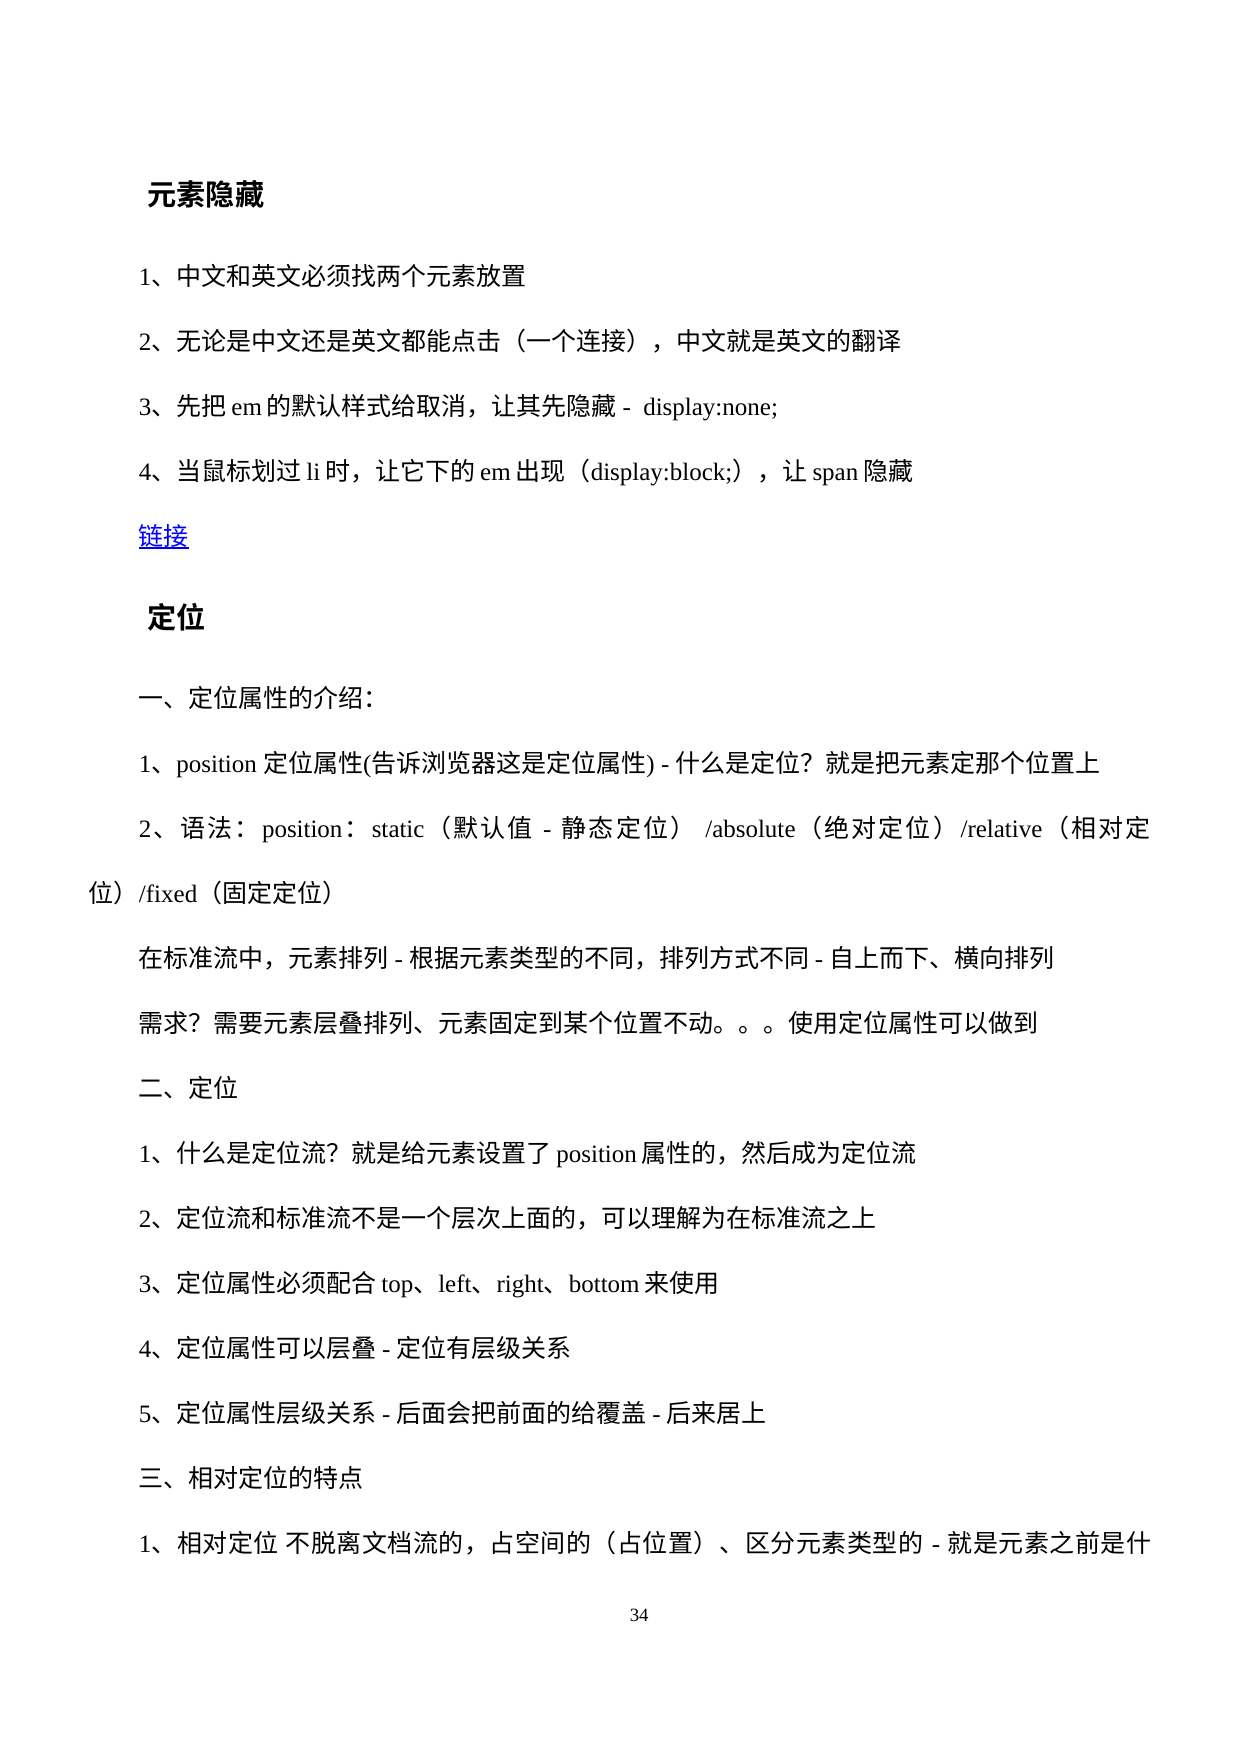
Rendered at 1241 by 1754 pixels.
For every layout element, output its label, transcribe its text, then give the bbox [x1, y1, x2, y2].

text 元素隐藏 [89, 160, 1152, 225]
text 3、定位属性必须配合top、left、right、bottom来使用 [89, 1249, 1152, 1314]
text 链接 [89, 502, 1152, 567]
text 1、什么是定位流？就是给元素设置了position属性的，然后成为定位流 [89, 1119, 1152, 1184]
text 1、position 定位属性(告诉浏览器这是定位属性) - 什么是定位？就是把元素定那个位置上 [89, 729, 1152, 794]
text 1、中文和英文必须找两个元素放置 [89, 242, 1152, 307]
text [89, 1509, 1152, 1574]
text 3、先把em的默认样式给取消，让其先隐藏 - display:none; [89, 372, 1152, 437]
text 5、定位属性层级关系 - 后面会把前面的给覆盖 - 后来居上 [89, 1379, 1152, 1444]
text 4、当鼠标划过li时，让它下的em出现（display:block;），让span隐藏 [89, 437, 1152, 502]
text 2、定位流和标准流不是一个层次上面的，可以理解为在标准流之上 [89, 1184, 1152, 1249]
text 4、定位属性可以层叠 - 定位有层级关系 [89, 1314, 1152, 1379]
text 三、相对定位的特点 [89, 1444, 1152, 1509]
text 一、定位属性的介绍： [89, 664, 1152, 729]
text 2、无论是中文还是英文都能点击（一个连接），中文就是英文的翻译 [89, 307, 1152, 372]
text 在标准流中，元素排列 - 根据元素类型的不同，排列方式不同 - 自上而下、横向排列 [89, 924, 1152, 989]
text 定位 [89, 583, 1152, 648]
text 二、定位 [89, 1054, 1152, 1119]
text 需求？需要元素层叠排列、元素固定到某个位置不动。。。使用定位属性可以做到 [89, 989, 1152, 1054]
text 2、语法：position：static（默认值 - 静态定位） /absolute（绝对定位）/relative（相对定位）/fixed（固定定位） [89, 794, 1152, 924]
